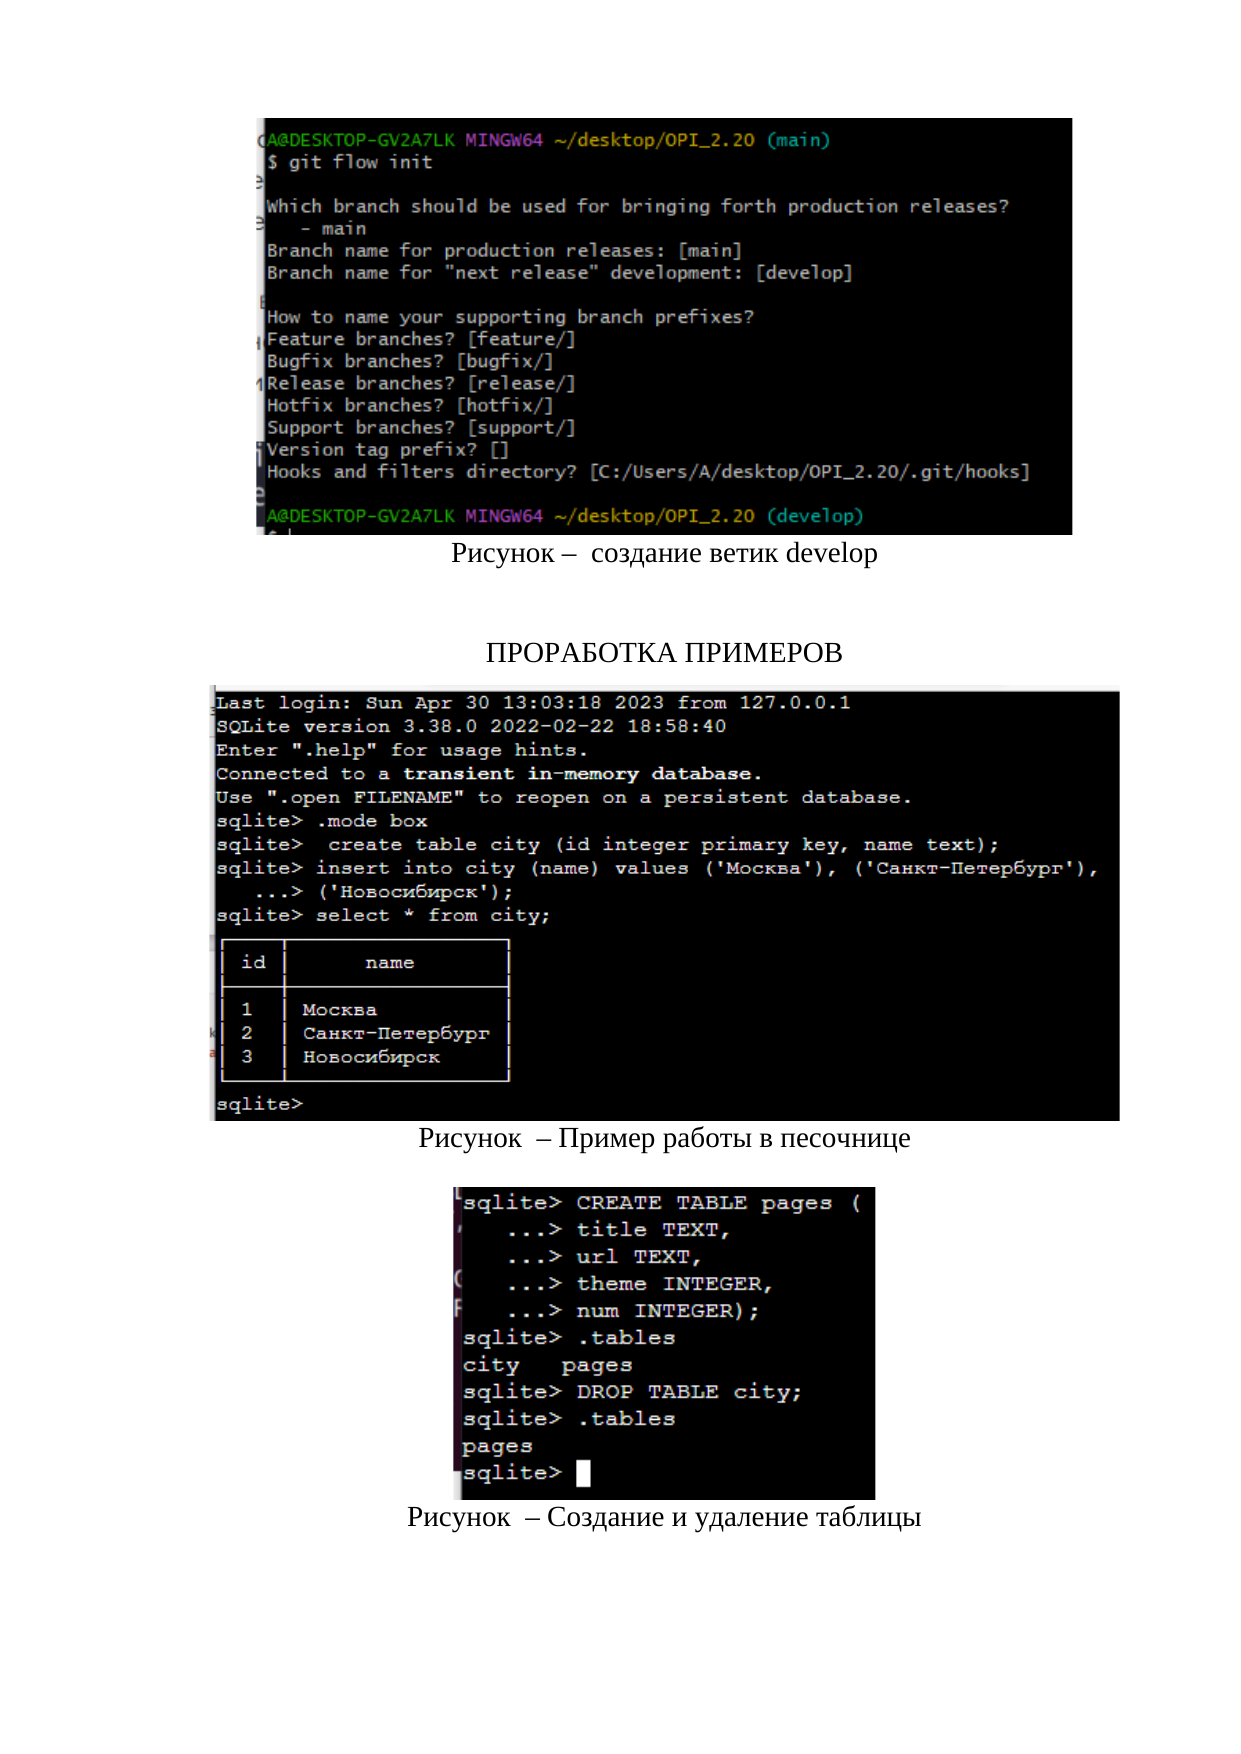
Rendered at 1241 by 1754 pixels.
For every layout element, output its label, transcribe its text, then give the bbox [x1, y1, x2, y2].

picture [453, 1187, 876, 1500]
text Рисунок – Пример работы в песочнице [177, 1120, 1152, 1154]
picture [256, 118, 1073, 535]
picture [209, 685, 1120, 1121]
text Рисунок – создание ветик develop [177, 535, 1152, 568]
text Рисунок – Создание и удаление таблицы [177, 1499, 1152, 1533]
text ПРОРАБОТКА ПРИМЕРОВ [177, 636, 1152, 669]
